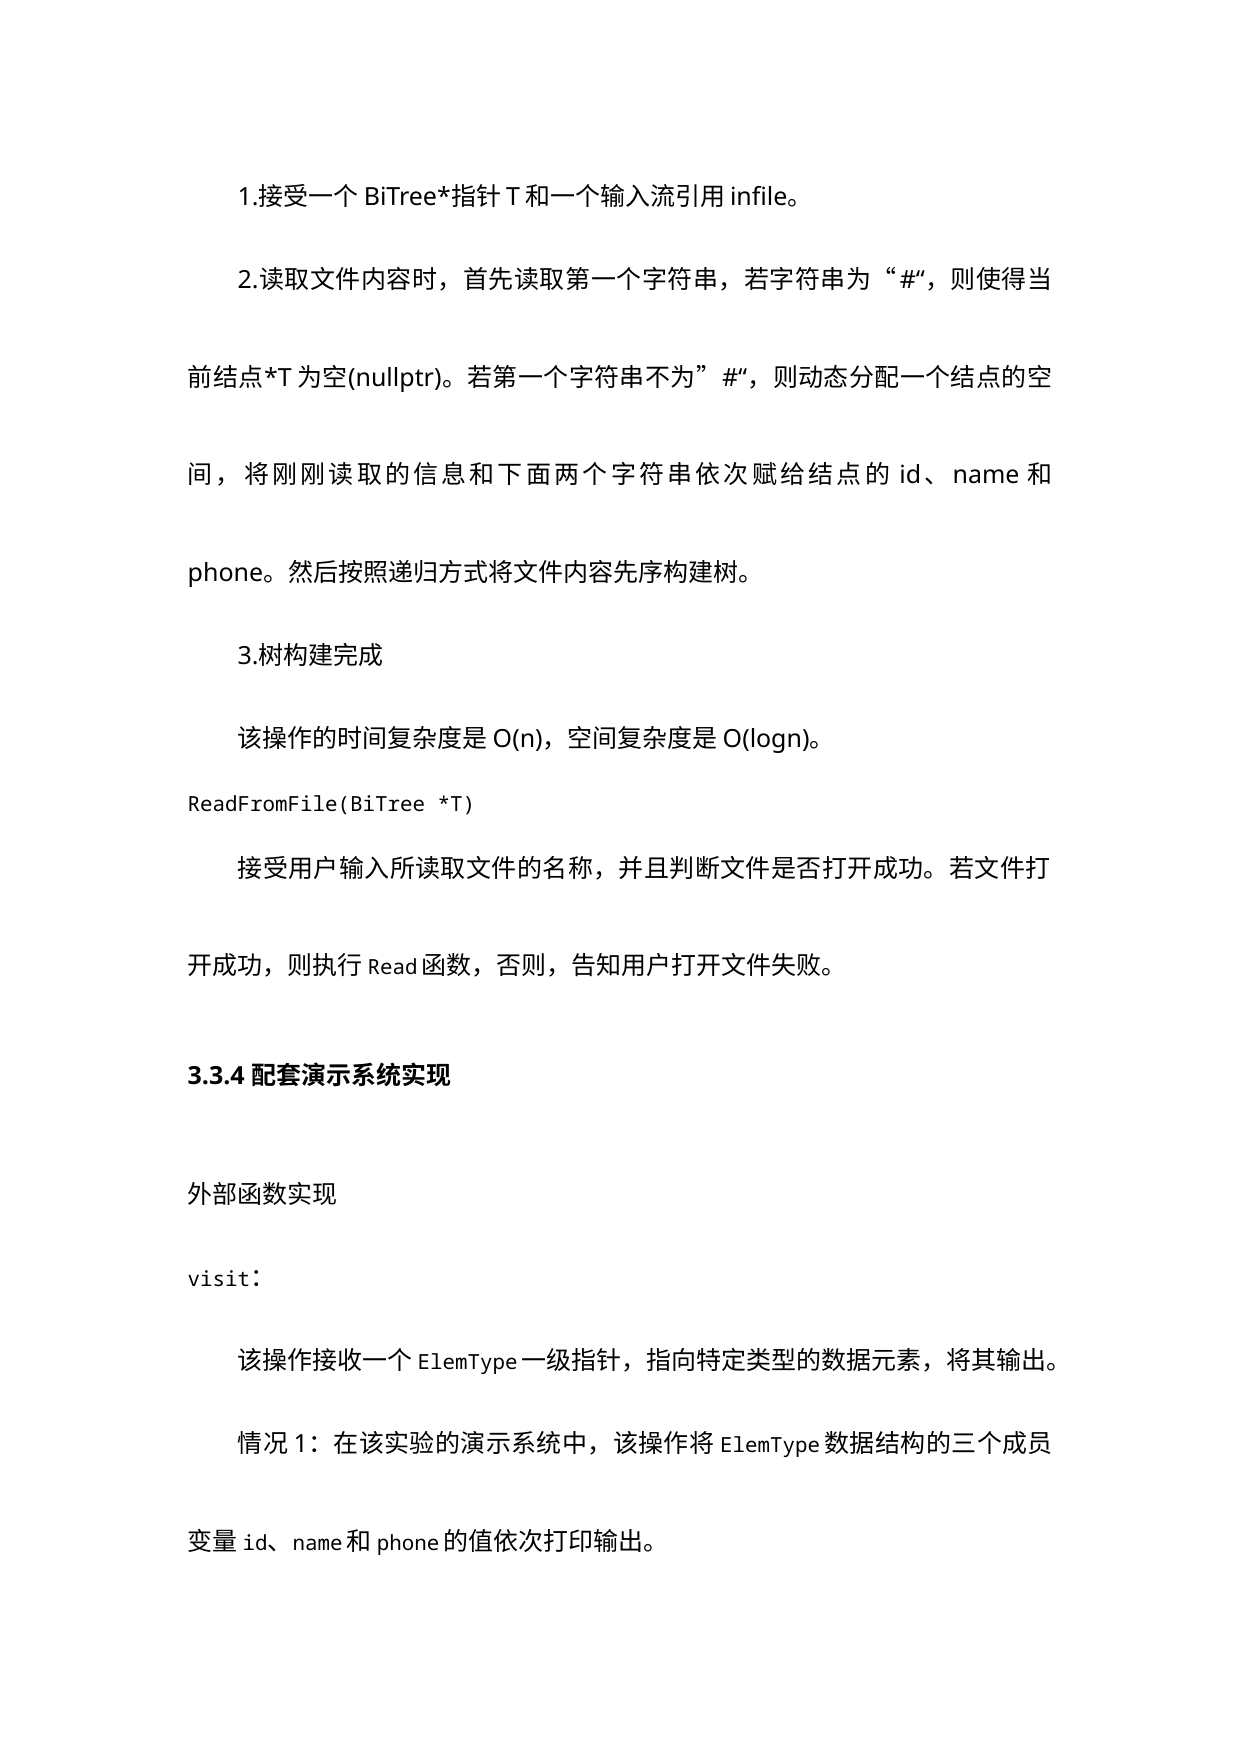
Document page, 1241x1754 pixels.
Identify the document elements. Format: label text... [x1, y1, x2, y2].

text 该操作的时间复杂度是O(n)，空间复杂度是O(logn)。 [187, 704, 1053, 769]
text ReadFromFile(BiTree *T) [187, 787, 1053, 819]
text 接受用户输入所读取文件的名称，并且判断文件是否打开成功。若文件打开成功，则执行Read函数，否则，告知用户打开文件失败。 [187, 834, 1053, 996]
text visit： [187, 1243, 1053, 1308]
text 3.树构建完成 [187, 621, 1053, 686]
text 2.读取文件内容时，首先读取第一个字符串，若字符串为“#“，则使得当前结点*T为空(nullptr)。若第一个字符串不为”#“，则动态分配一个结点的空间，将刚刚读取的信息和下面两个字符串依次赋给结点的id、name和phone。然后按照递归方式将文件内容先序构建树。 [187, 245, 1053, 603]
text 情况1：在该实验的演示系统中，该操作将ElemType数据结构的三个成员变量id、name和phone的值依次打印输出。 [187, 1409, 1053, 1572]
text 该操作接收一个ElemType一级指针，指向特定类型的数据元素，将其输出。 [187, 1326, 1053, 1391]
text 1.接受一个BiTree*指针T和一个输入流引用infile。 [187, 162, 1053, 227]
text 外部函数实现 [187, 1160, 1053, 1225]
subtitle 3.3.4 配套演示系统实现 [187, 1041, 1053, 1106]
